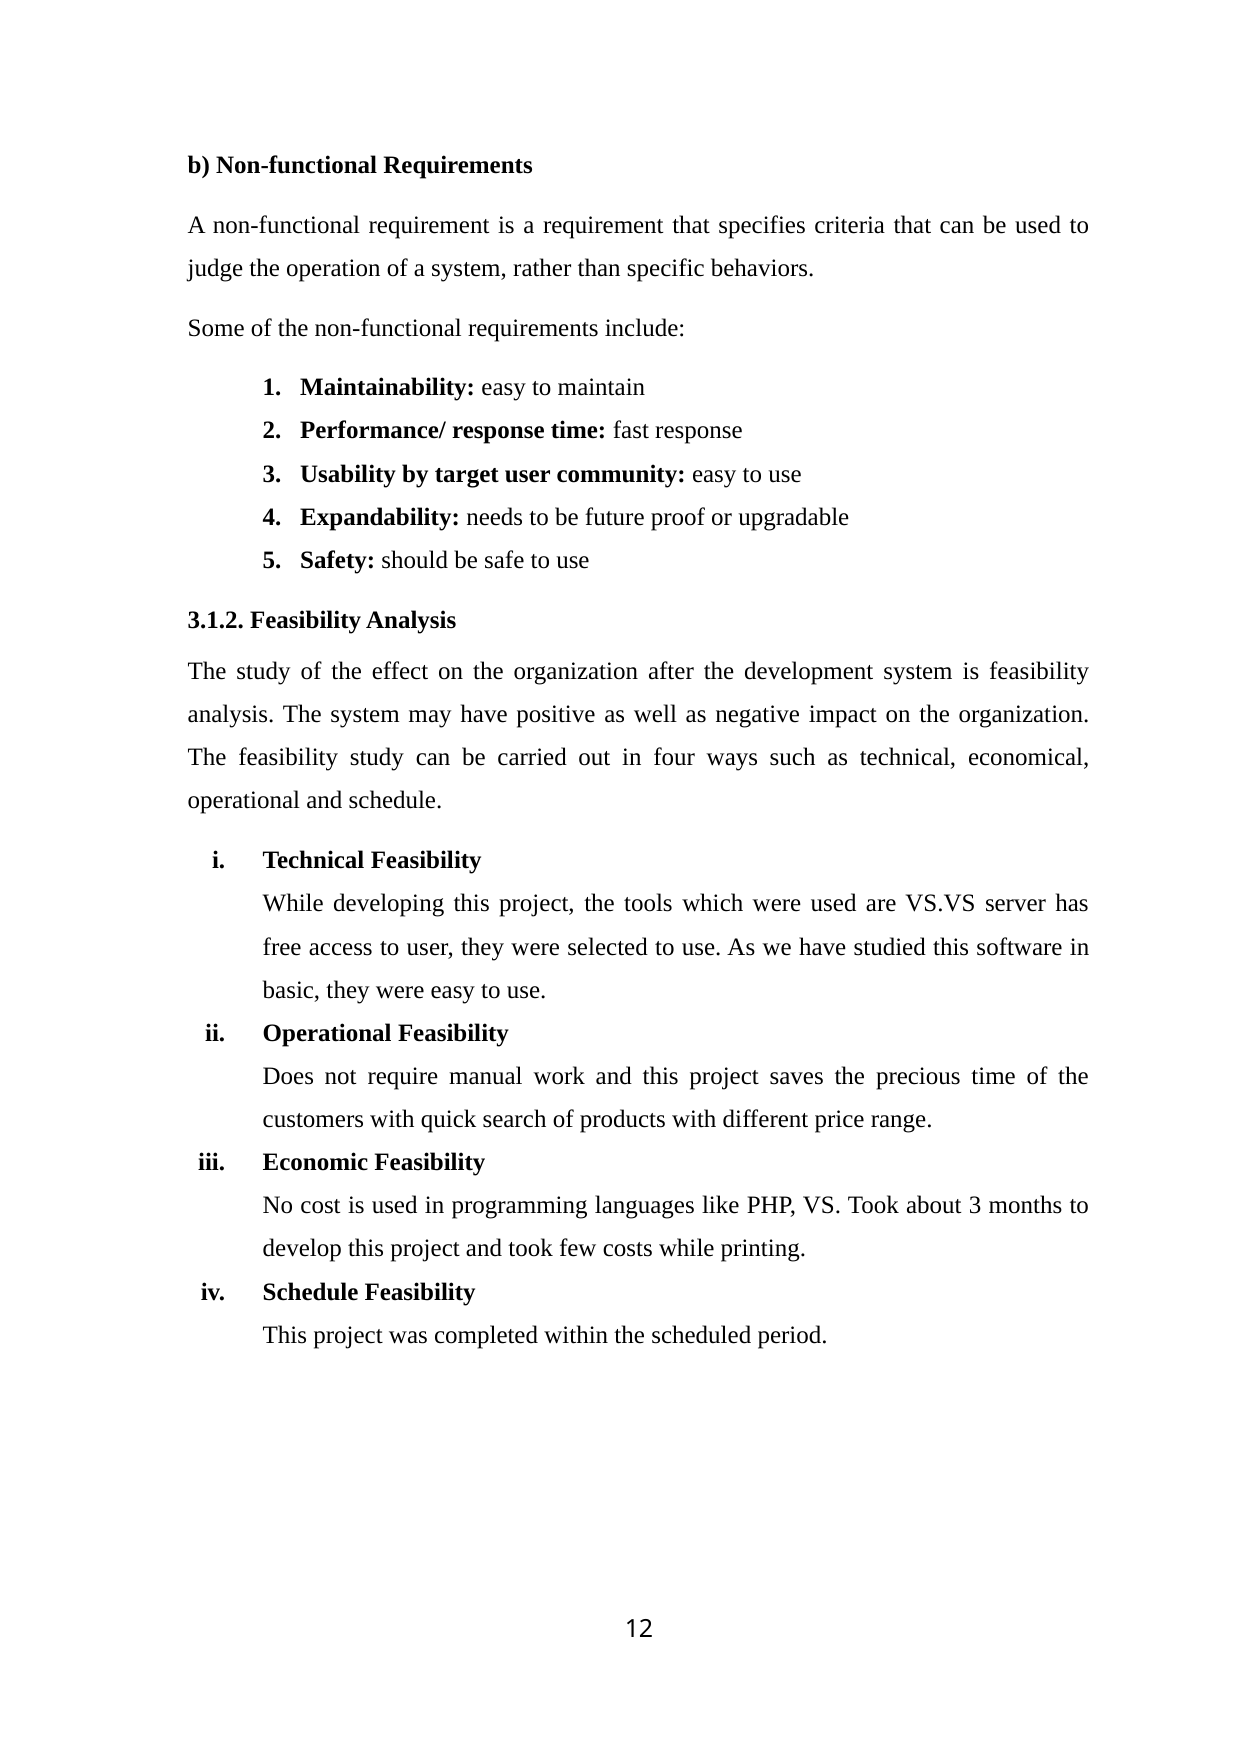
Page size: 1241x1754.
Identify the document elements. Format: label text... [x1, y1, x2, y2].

list Economic Feasibility [225, 1147, 1090, 1176]
text A non-functional requirement is a requirement that specifies criteria that can be used to judge the operation of a system, rather than specific behaviors. [187, 210, 1090, 282]
list Maintainability: easy to maintain [262, 372, 1090, 401]
text The study of the effect on the organization after the development system is feasibility analysis. The system may have positive as well as negative impact on the organization. The feasibility study can be carried out in four ways such as technical, economical, operational and schedule. [187, 656, 1090, 814]
list This project was completed within the scheduled period. [262, 1320, 1090, 1348]
list While developing this project, the tools which were used are VS.VS server has free access to user, they were selected to use. As we have studied this software in basic, they were easy to use. [262, 888, 1090, 1003]
subtitle 3.1.2. Feasibility Analysis [187, 605, 1090, 633]
list Usability by target user community: easy to use [262, 459, 1090, 487]
list Schedule Feasibility [225, 1277, 1090, 1305]
text Some of the non-functional requirements include: [187, 313, 1090, 341]
list Expandability: needs to be future proof or upgradable [262, 502, 1090, 531]
list No cost is used in programming languages like PHP, VS. Took about 3 months to develop this project and took few costs while printing. [262, 1190, 1090, 1262]
list Technical Feasibility [225, 845, 1090, 874]
text b) Non-functional Requirements [187, 150, 1090, 179]
list Performance/ response time: fast response [262, 416, 1090, 444]
list Safety: should be safe to use [262, 545, 1090, 574]
list Operational Feasibility [225, 1018, 1090, 1047]
list Does not require manual work and this project saves the precious time of the customers with quick search of products with different price range. [262, 1061, 1090, 1133]
